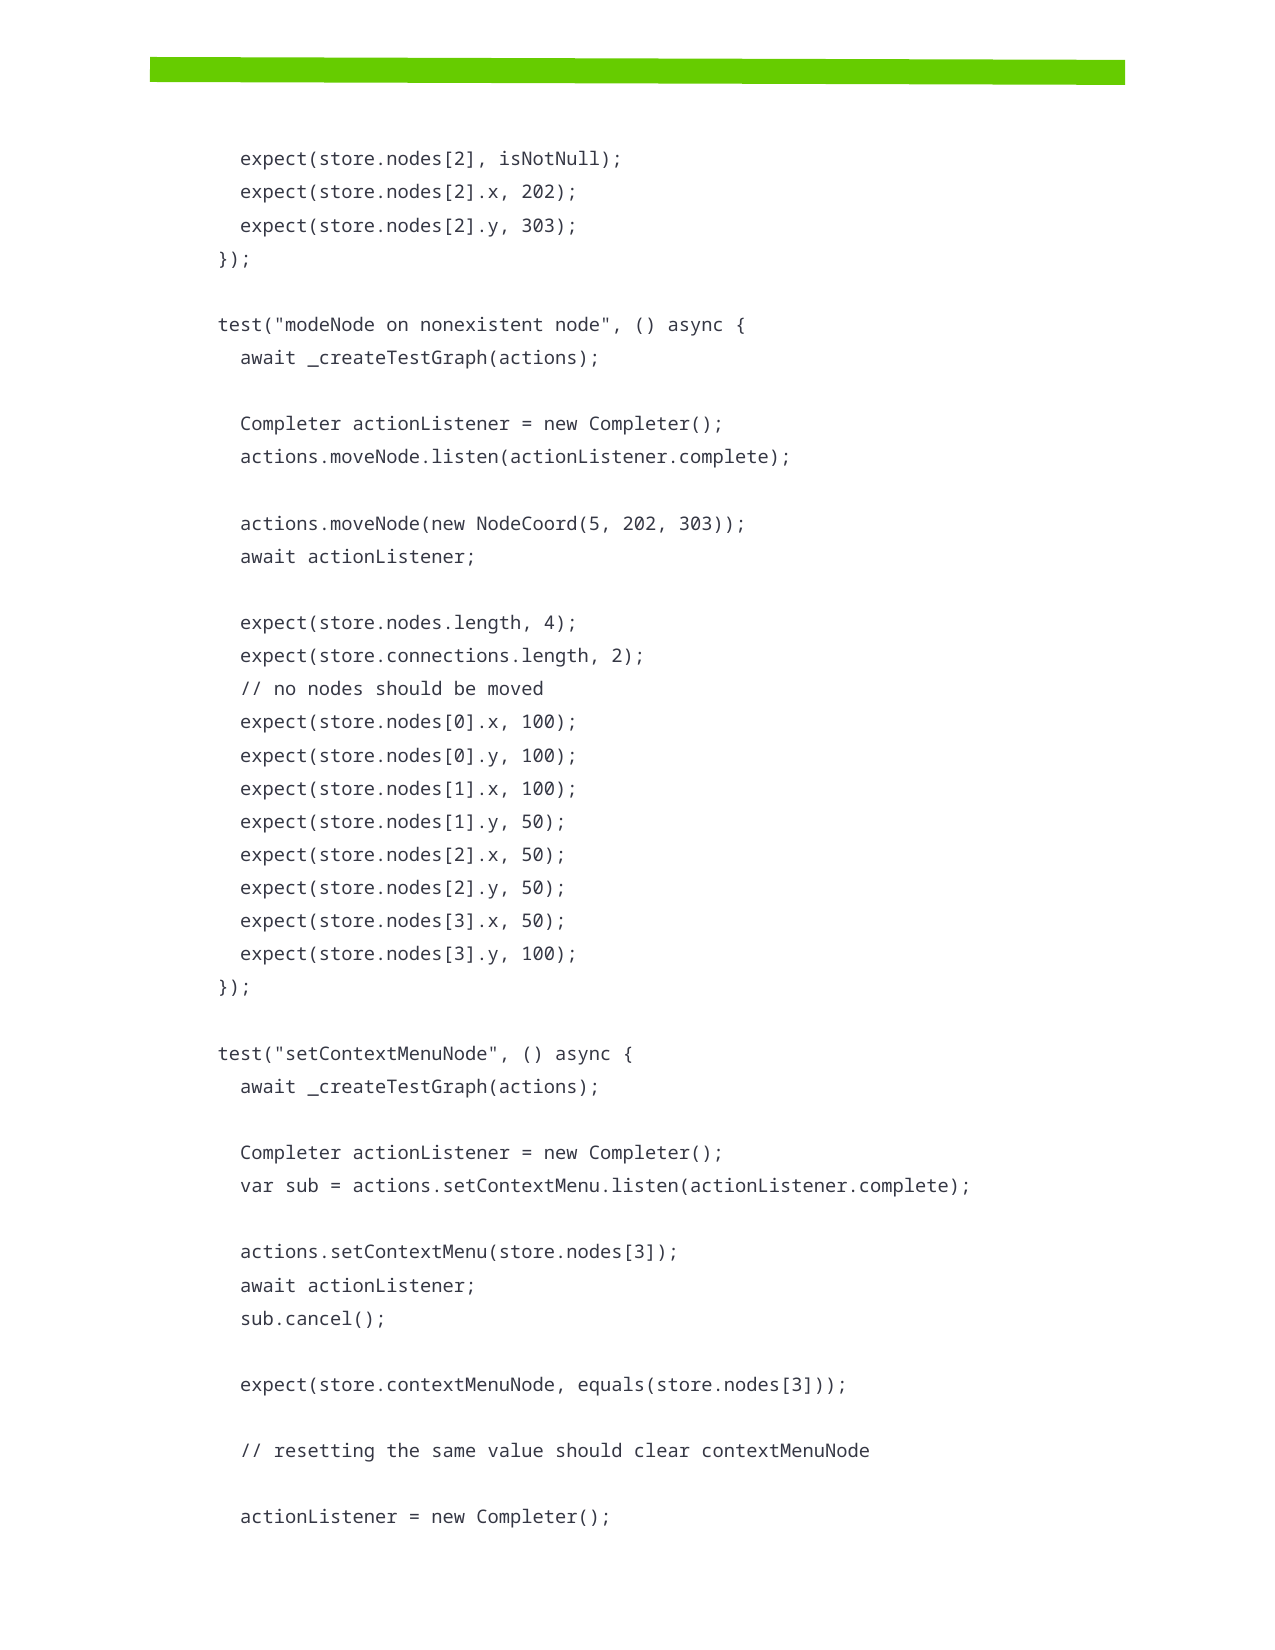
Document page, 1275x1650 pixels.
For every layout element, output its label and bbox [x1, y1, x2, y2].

text [150, 112, 1125, 1529]
